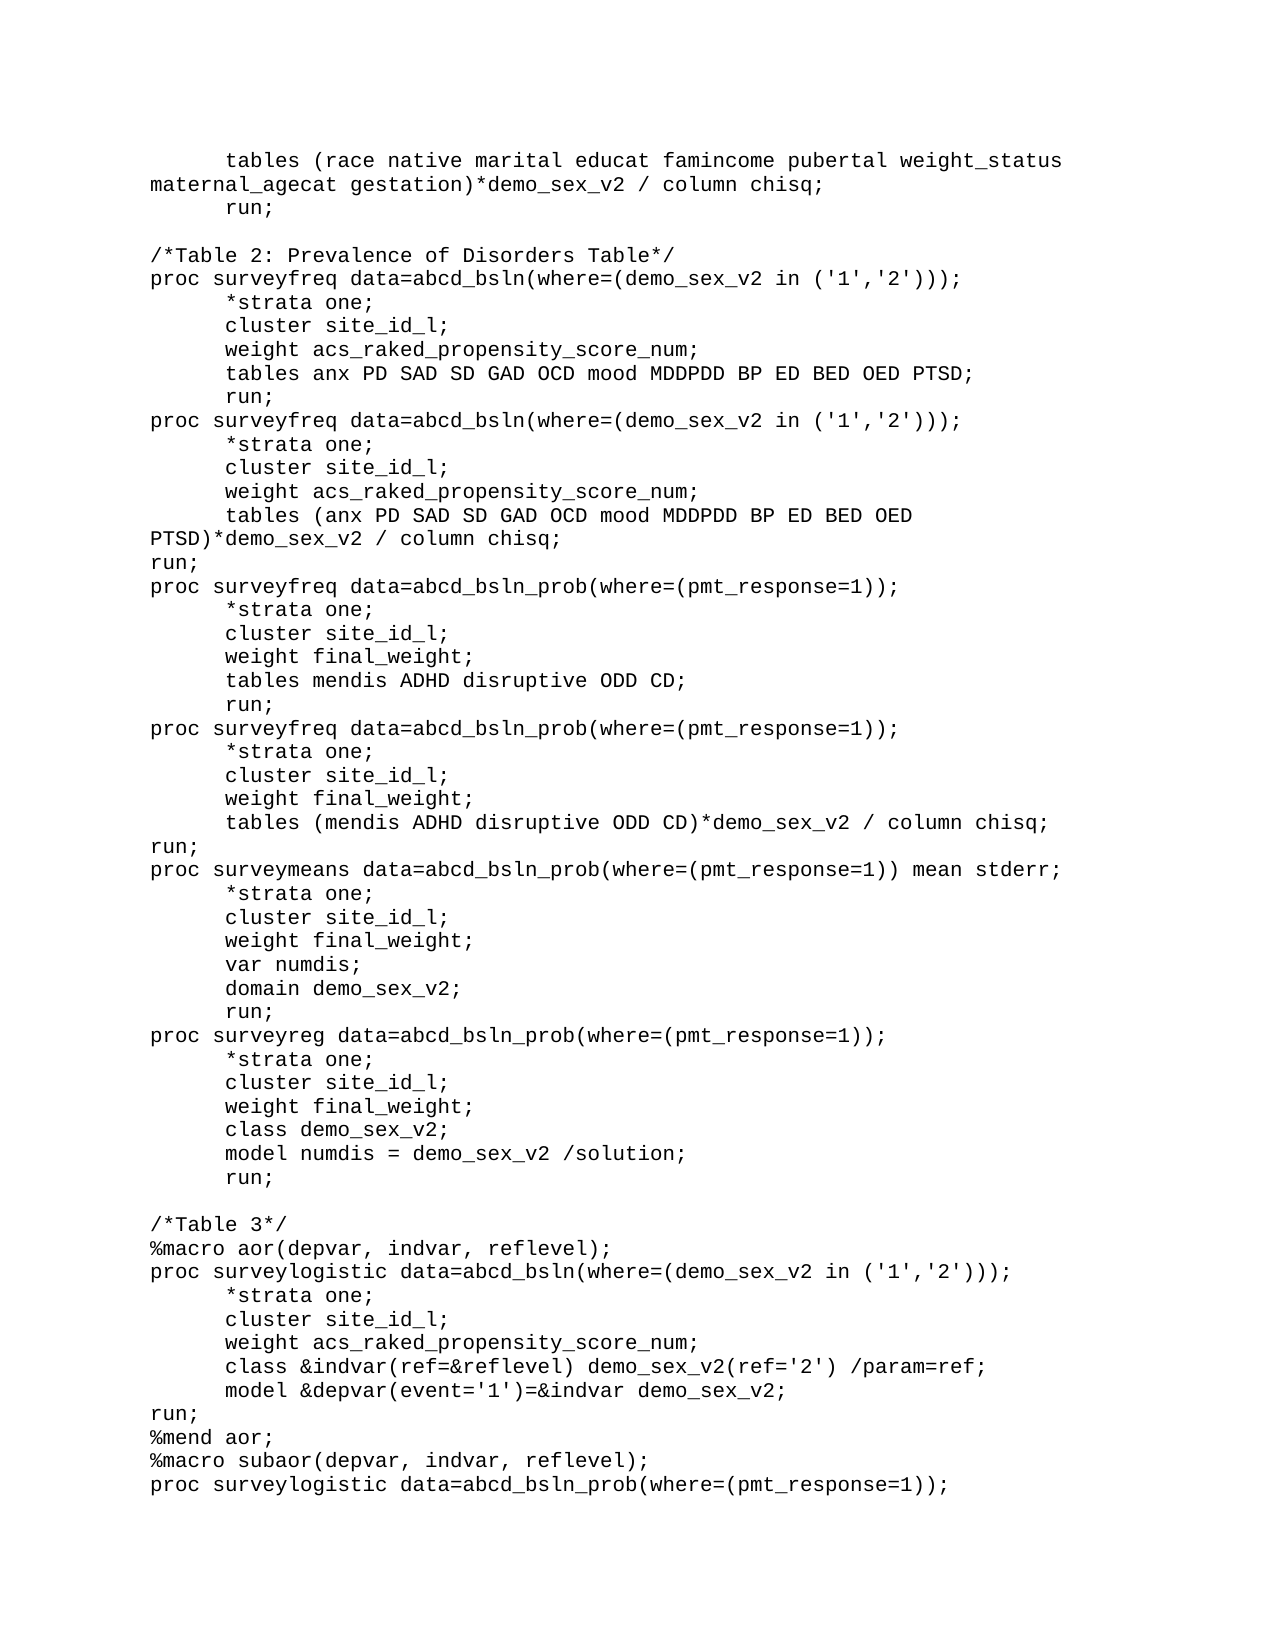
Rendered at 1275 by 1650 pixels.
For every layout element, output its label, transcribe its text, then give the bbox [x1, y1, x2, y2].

text class &indvar(ref=&reflevel) demo_sex_v2(ref='2') /param=ref; [150, 1356, 1125, 1379]
text weight acs_raked_propensity_score_num; [150, 481, 1125, 505]
text run; [150, 386, 1125, 410]
text proc surveyfreq data=abcd_bsln(where=(demo_sex_v2 in ('1','2'))); [150, 268, 1125, 292]
text proc surveyreg data=abcd_bsln_prob(where=(pmt_response=1)); [150, 1025, 1125, 1048]
text run; [150, 1167, 1125, 1190]
text cluster site_id_l; [150, 765, 1125, 788]
text *strata one; [150, 292, 1125, 316]
text cluster site_id_l; [150, 1309, 1125, 1332]
text weight final_weight; [150, 788, 1125, 812]
text *strata one; [150, 599, 1125, 623]
text *strata one; [150, 883, 1125, 907]
text tables (race native marital educat famincome pubertal weight_status maternal_agecat gestation)*demo_sex_v2 / column chisq; [150, 150, 1125, 197]
text *strata one; [150, 741, 1125, 765]
text proc surveylogistic data=abcd_bsln_prob(where=(pmt_response=1)); [150, 1474, 1125, 1498]
text cluster site_id_l; [150, 623, 1125, 647]
text var numdis; [150, 954, 1125, 978]
text class demo_sex_v2; [150, 1119, 1125, 1143]
text cluster site_id_l; [150, 316, 1125, 339]
text weight final_weight; [150, 1096, 1125, 1119]
text model numdis = demo_sex_v2 /solution; [150, 1143, 1125, 1167]
text run; [150, 836, 1125, 859]
text proc surveylogistic data=abcd_bsln(where=(demo_sex_v2 in ('1','2'))); [150, 1261, 1125, 1285]
text tables (mendis ADHD disruptive ODD CD)*demo_sex_v2 / column chisq; [150, 812, 1125, 836]
text proc surveyfreq data=abcd_bsln_prob(where=(pmt_response=1)); [150, 717, 1125, 741]
text %macro aor(depvar, indvar, reflevel); [150, 1238, 1125, 1261]
text run; [150, 552, 1125, 576]
text *strata one; [150, 434, 1125, 457]
text cluster site_id_l; [150, 1072, 1125, 1096]
text tables (anx PD SAD SD GAD OCD mood MDDPDD BP ED BED OED PTSD)*demo_sex_v2 / column chisq; [150, 505, 1125, 552]
text weight acs_raked_propensity_score_num; [150, 1332, 1125, 1356]
text proc surveymeans data=abcd_bsln_prob(where=(pmt_response=1)) mean stderr; [150, 859, 1125, 883]
text *strata one; [150, 1048, 1125, 1072]
text /*Table 2: Prevalence of Disorders Table*/ [150, 244, 1125, 268]
text run; [150, 694, 1125, 717]
text run; [150, 197, 1125, 221]
text /*Table 3*/ [150, 1214, 1125, 1238]
text cluster site_id_l; [150, 457, 1125, 481]
text run; [150, 1403, 1125, 1427]
text tables anx PD SAD SD GAD OCD mood MDDPDD BP ED BED OED PTSD; [150, 363, 1125, 386]
text run; [150, 1001, 1125, 1025]
text weight acs_raked_propensity_score_num; [150, 339, 1125, 363]
text domain demo_sex_v2; [150, 978, 1125, 1001]
text %macro subaor(depvar, indvar, reflevel); [150, 1451, 1125, 1474]
text cluster site_id_l; [150, 907, 1125, 930]
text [150, 1379, 1125, 1403]
text *strata one; [150, 1285, 1125, 1309]
text weight final_weight; [150, 930, 1125, 954]
text %mend aor; [150, 1427, 1125, 1451]
text tables mendis ADHD disruptive ODD CD; [150, 670, 1125, 694]
text proc surveyfreq data=abcd_bsln_prob(where=(pmt_response=1)); [150, 576, 1125, 599]
text weight final_weight; [150, 647, 1125, 670]
text proc surveyfreq data=abcd_bsln(where=(demo_sex_v2 in ('1','2'))); [150, 410, 1125, 434]
